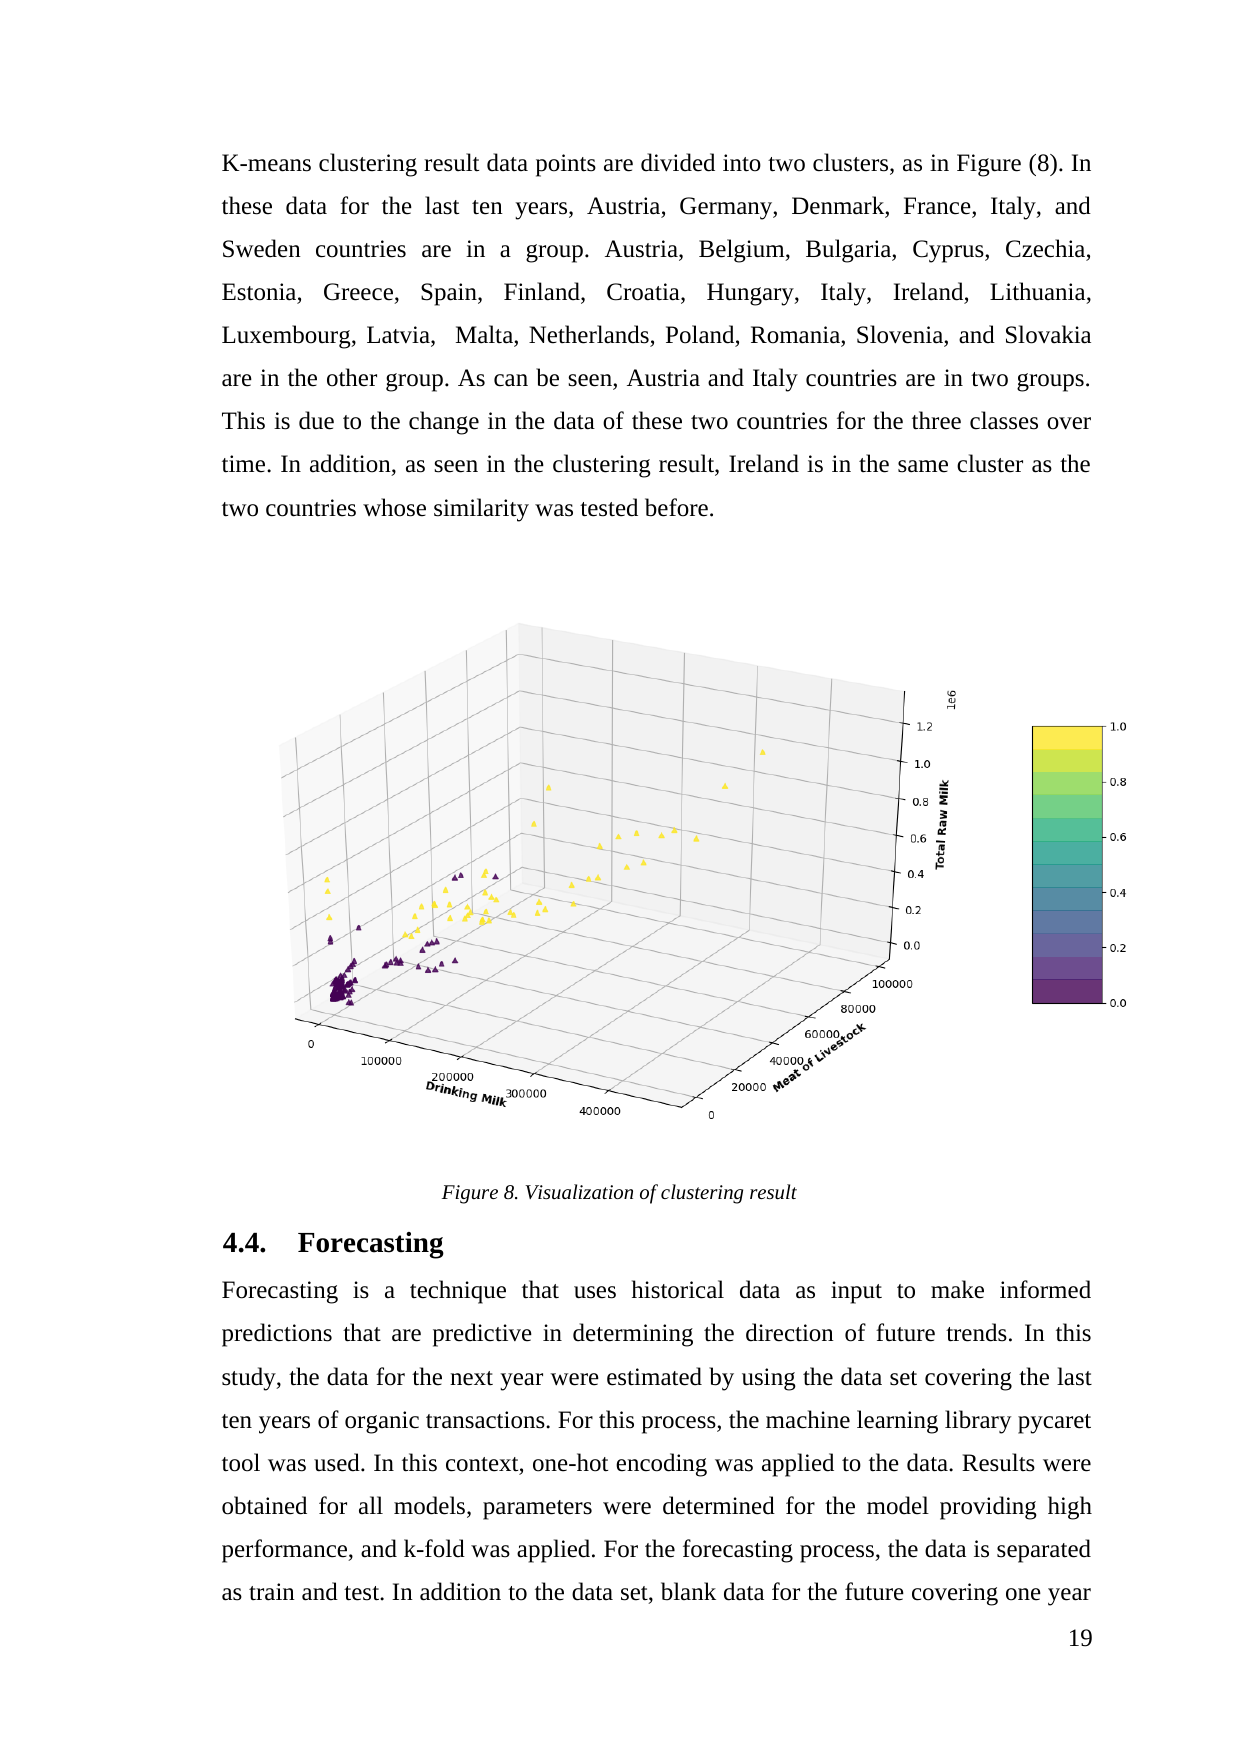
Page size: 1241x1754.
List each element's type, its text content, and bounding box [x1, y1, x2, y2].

text K-means clustering result data points are divided into two clusters, as in Figure (8). In these data for the last ten years, Austria, Germany, Denmark, France, Italy, and Sweden countries are in a group. Austria, Belgium, Bulgaria, Cyprus, Czechia, Estonia, Greece, Spain, Finland, Croatia, Hungary, Italy, Ireland, Lithuania, Luxembourg, Latvia, Malta, Netherlands, Poland, Romania, Slovenia, and Slovakia are in the other group. As can be seen, Austria and Italy countries are in two groups. This is due to the change in the data of these two countries for the three classes over time. In addition, as seen in the clustering result, Ireland is in the same cluster as the two countries whose similarity was tested before. [221, 148, 1093, 521]
text Figure 8. Visualization of clustering result [148, 1180, 1093, 1204]
subtitle Forecasting [223, 1225, 1093, 1258]
picture [260, 612, 1134, 1149]
